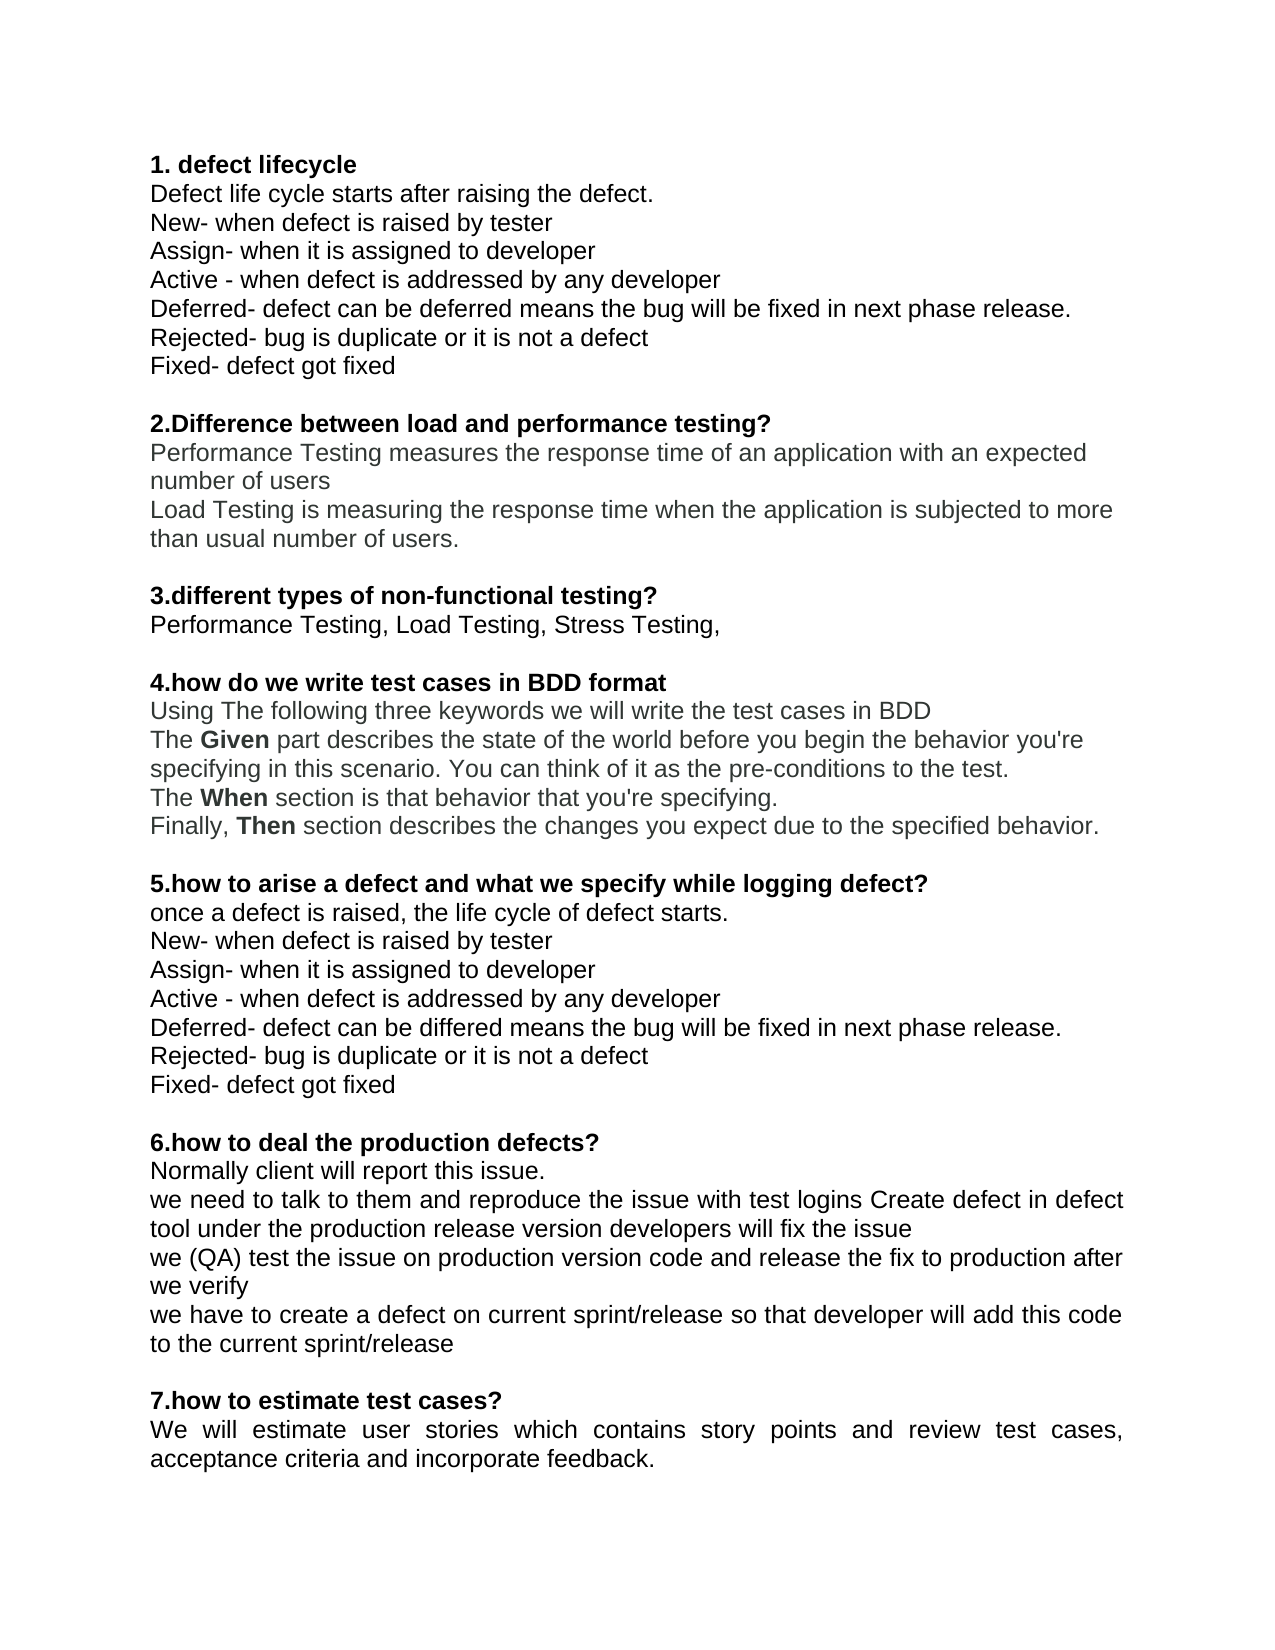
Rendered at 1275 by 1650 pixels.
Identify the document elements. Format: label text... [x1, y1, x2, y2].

text Deferred- defect can be deferred means the bug will be fixed in next phase release. [150, 294, 1125, 322]
text We will estimate user stories which contains story points and review test cases, acceptance criteria and incorporate feedback. [150, 1415, 1125, 1472]
text 4.how do we write test cases in BDD format [150, 667, 1125, 696]
text Normally client will report this issue. [150, 1156, 1125, 1185]
text Defect life cycle starts after raising the defect. [150, 179, 1125, 207]
text 3.different types of non-functional testing? [150, 581, 1125, 610]
text 5.how to arise a defect and what we specify while logging defect? [150, 869, 1125, 897]
text Rejected- bug is duplicate or it is not a defect [150, 1041, 1125, 1070]
text 1. defect lifecycle [150, 150, 1125, 179]
text 7.how to estimate test cases? [150, 1386, 1125, 1415]
text Active - when defect is addressed by any developer [150, 265, 1125, 294]
text Rejected- bug is duplicate or it is not a defect [150, 322, 1125, 351]
text Deferred- defect can be differed means the bug will be fixed in next phase release. [150, 1012, 1125, 1041]
text The When section is that behavior that you're specifying. [150, 782, 1125, 811]
text once a defect is raised, the life cycle of defect starts. [150, 897, 1125, 926]
text Active - when defect is addressed by any developer [150, 984, 1125, 1012]
text we (QA) test the issue on production version code and release the fix to production after we verify [150, 1242, 1125, 1300]
text Performance Testing measures the response time of an application with an expected number of users [150, 437, 1125, 495]
text Fixed- defect got fixed [150, 351, 1125, 380]
text Fixed- defect got fixed [150, 1070, 1125, 1099]
text New- when defect is raised by tester [150, 926, 1125, 955]
text we have to create a defect on current sprint/release so that developer will add this code to the current sprint/release [150, 1300, 1125, 1357]
text Performance Testing, Load Testing, Stress Testing, [150, 610, 1125, 639]
text we need to talk to them and reproduce the issue with test logins Create defect in defect tool under the production release version developers will fix the issue [150, 1185, 1125, 1242]
text Assign- when it is assigned to developer [150, 955, 1125, 984]
text Load Testing is measuring the response time when the application is subjected to more than usual number of users. [150, 495, 1125, 552]
text The Given part describes the state of the world before you begin the behavior you're specifying in this scenario. You can think of it as the pre-conditions to the test. [150, 725, 1125, 782]
text 2.Difference between load and performance testing? [150, 409, 1125, 437]
text Assign- when it is assigned to developer [150, 236, 1125, 265]
text Finally, Then section describes the changes you expect due to the specified behavior. [150, 811, 1125, 840]
text Using The following three keywords we will write the test cases in BDD [150, 696, 1125, 725]
text New- when defect is raised by tester [150, 207, 1125, 236]
text 6.how to deal the production defects? [150, 1127, 1125, 1156]
